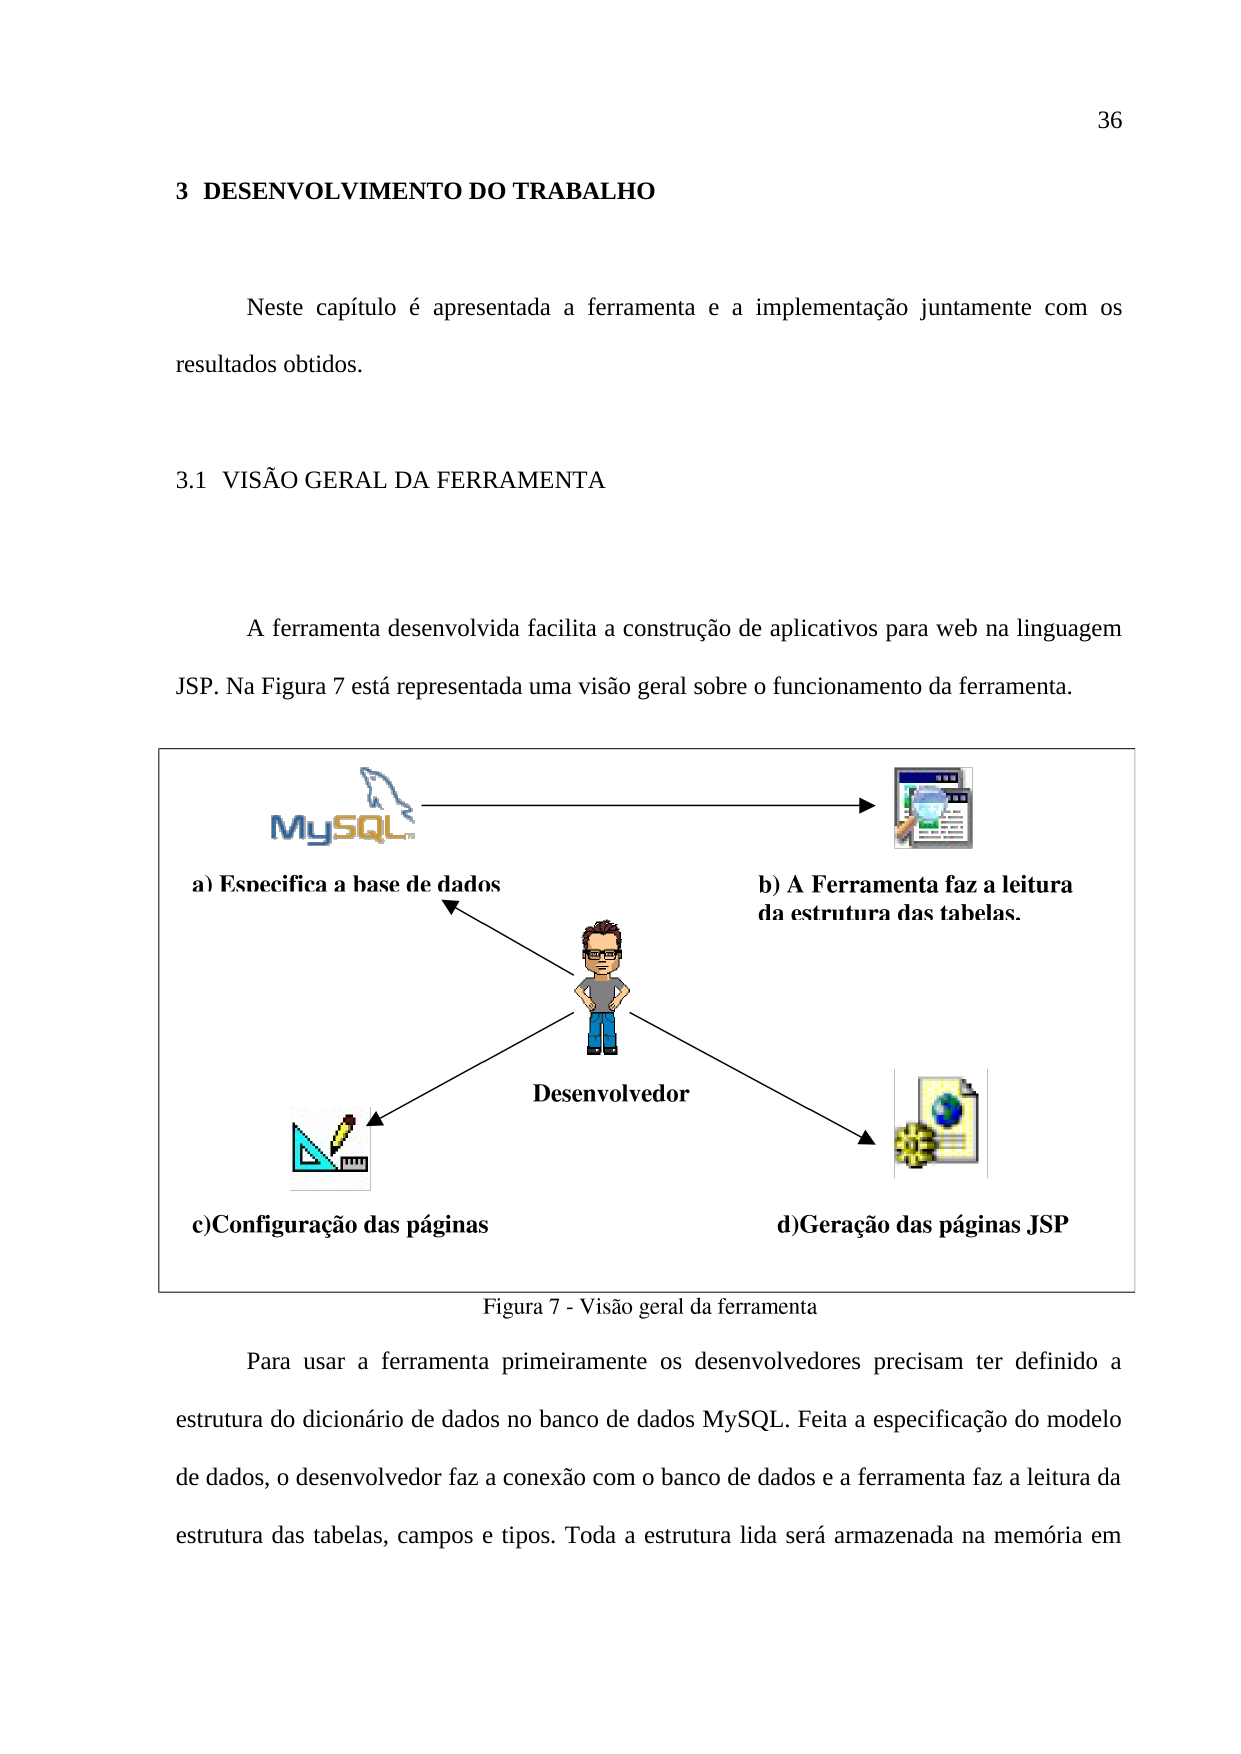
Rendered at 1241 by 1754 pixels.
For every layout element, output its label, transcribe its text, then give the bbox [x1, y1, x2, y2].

subtitle VISÃO GERAL DA FERRAMENTA [176, 465, 1123, 494]
text A ferramenta desenvolvida facilita a construção de aplicativos para web na linguagem JSP. Na Figura 7 está representada uma visão geral sobre o funcionamento da ferramenta. [176, 613, 1123, 700]
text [176, 1346, 1123, 1549]
picture [157, 747, 1136, 1319]
text Neste capítulo é apresentada a ferramenta e a implementação juntamente com os resultados obtidos. [176, 292, 1123, 378]
subtitle DESENVOLVIMENTO DO TRABALHO [176, 176, 1123, 205]
